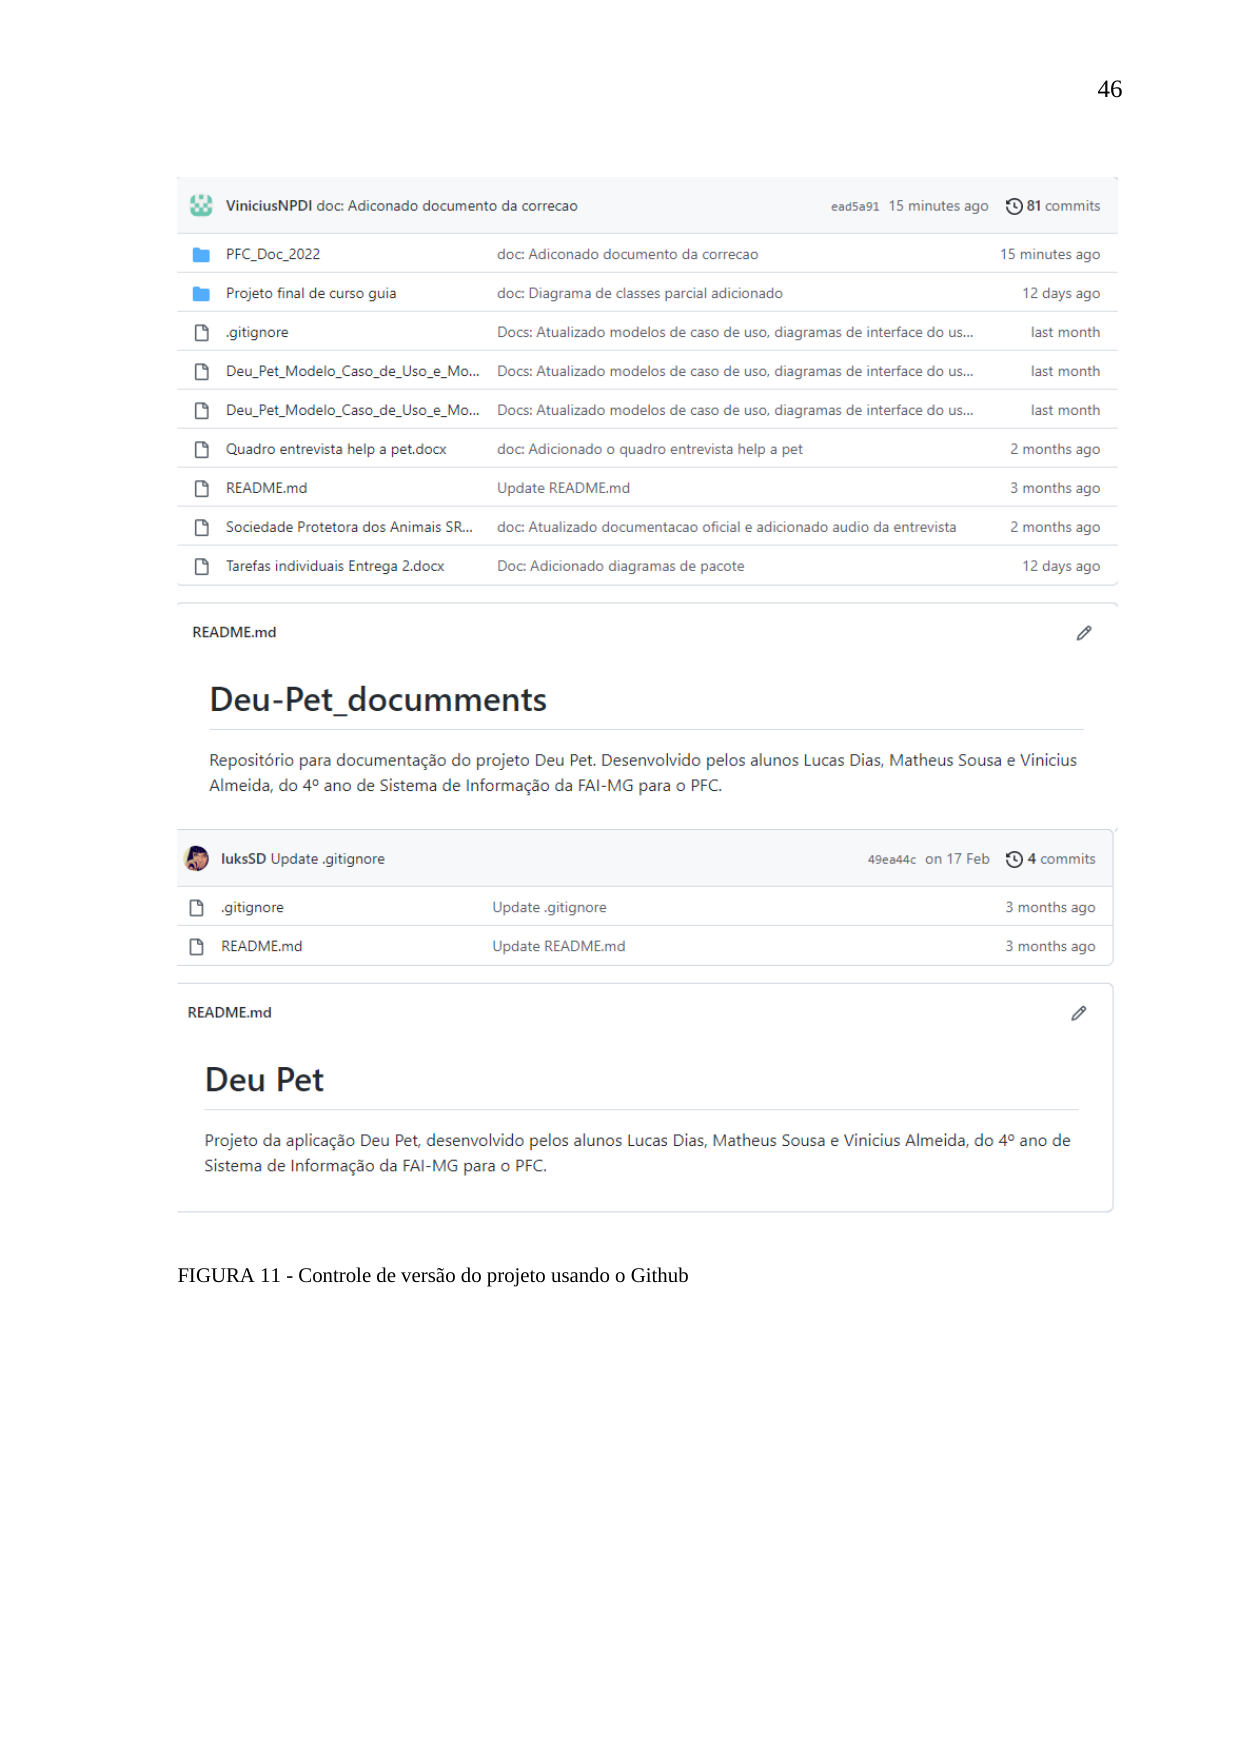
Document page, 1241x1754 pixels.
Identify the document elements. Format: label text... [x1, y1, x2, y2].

picture [177, 177, 1121, 1224]
text FIGURA 11 - Controle de versão do projeto usando o Github [177, 1263, 1122, 1287]
